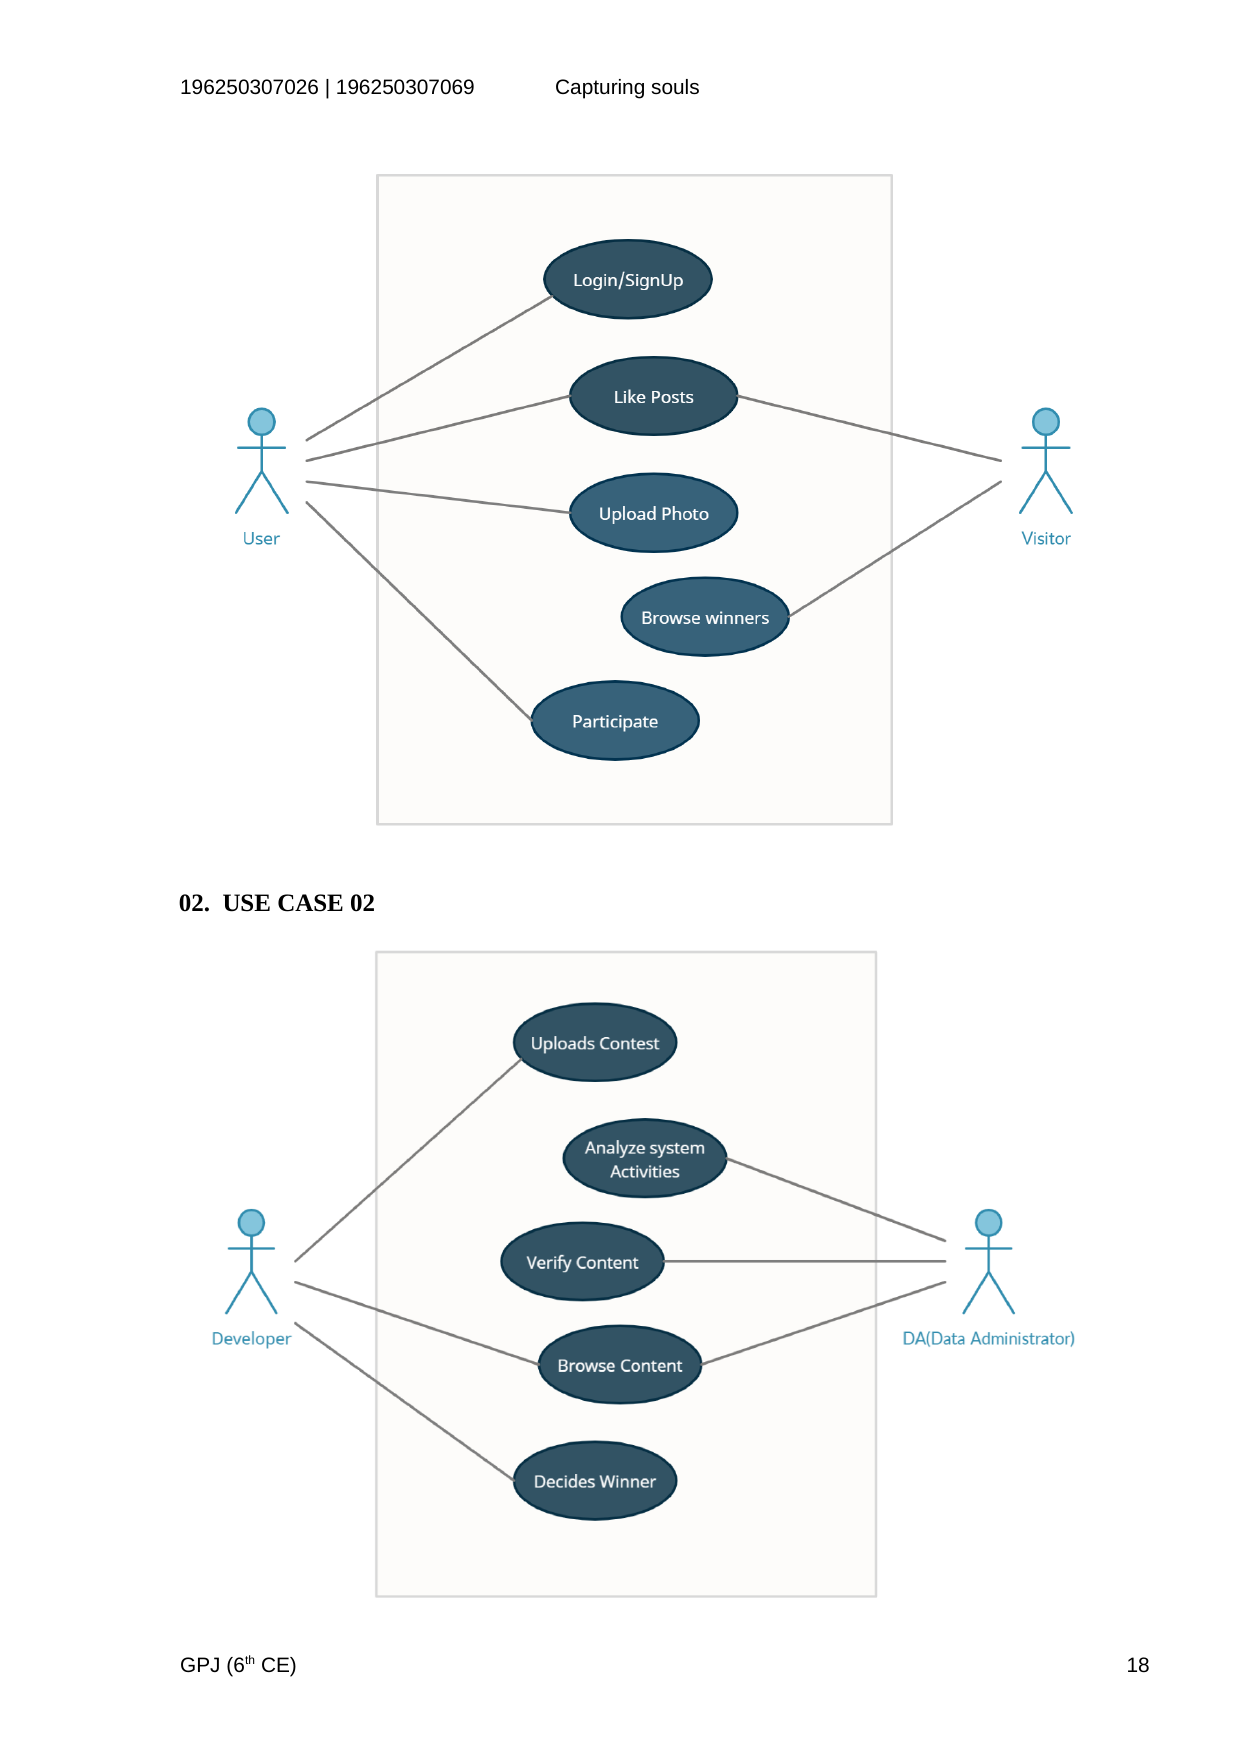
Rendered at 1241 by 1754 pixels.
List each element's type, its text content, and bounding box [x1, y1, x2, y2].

picture [187, 926, 1100, 1622]
subtitle 02. USE CASE 02 [178, 888, 1090, 916]
picture [210, 150, 1097, 850]
